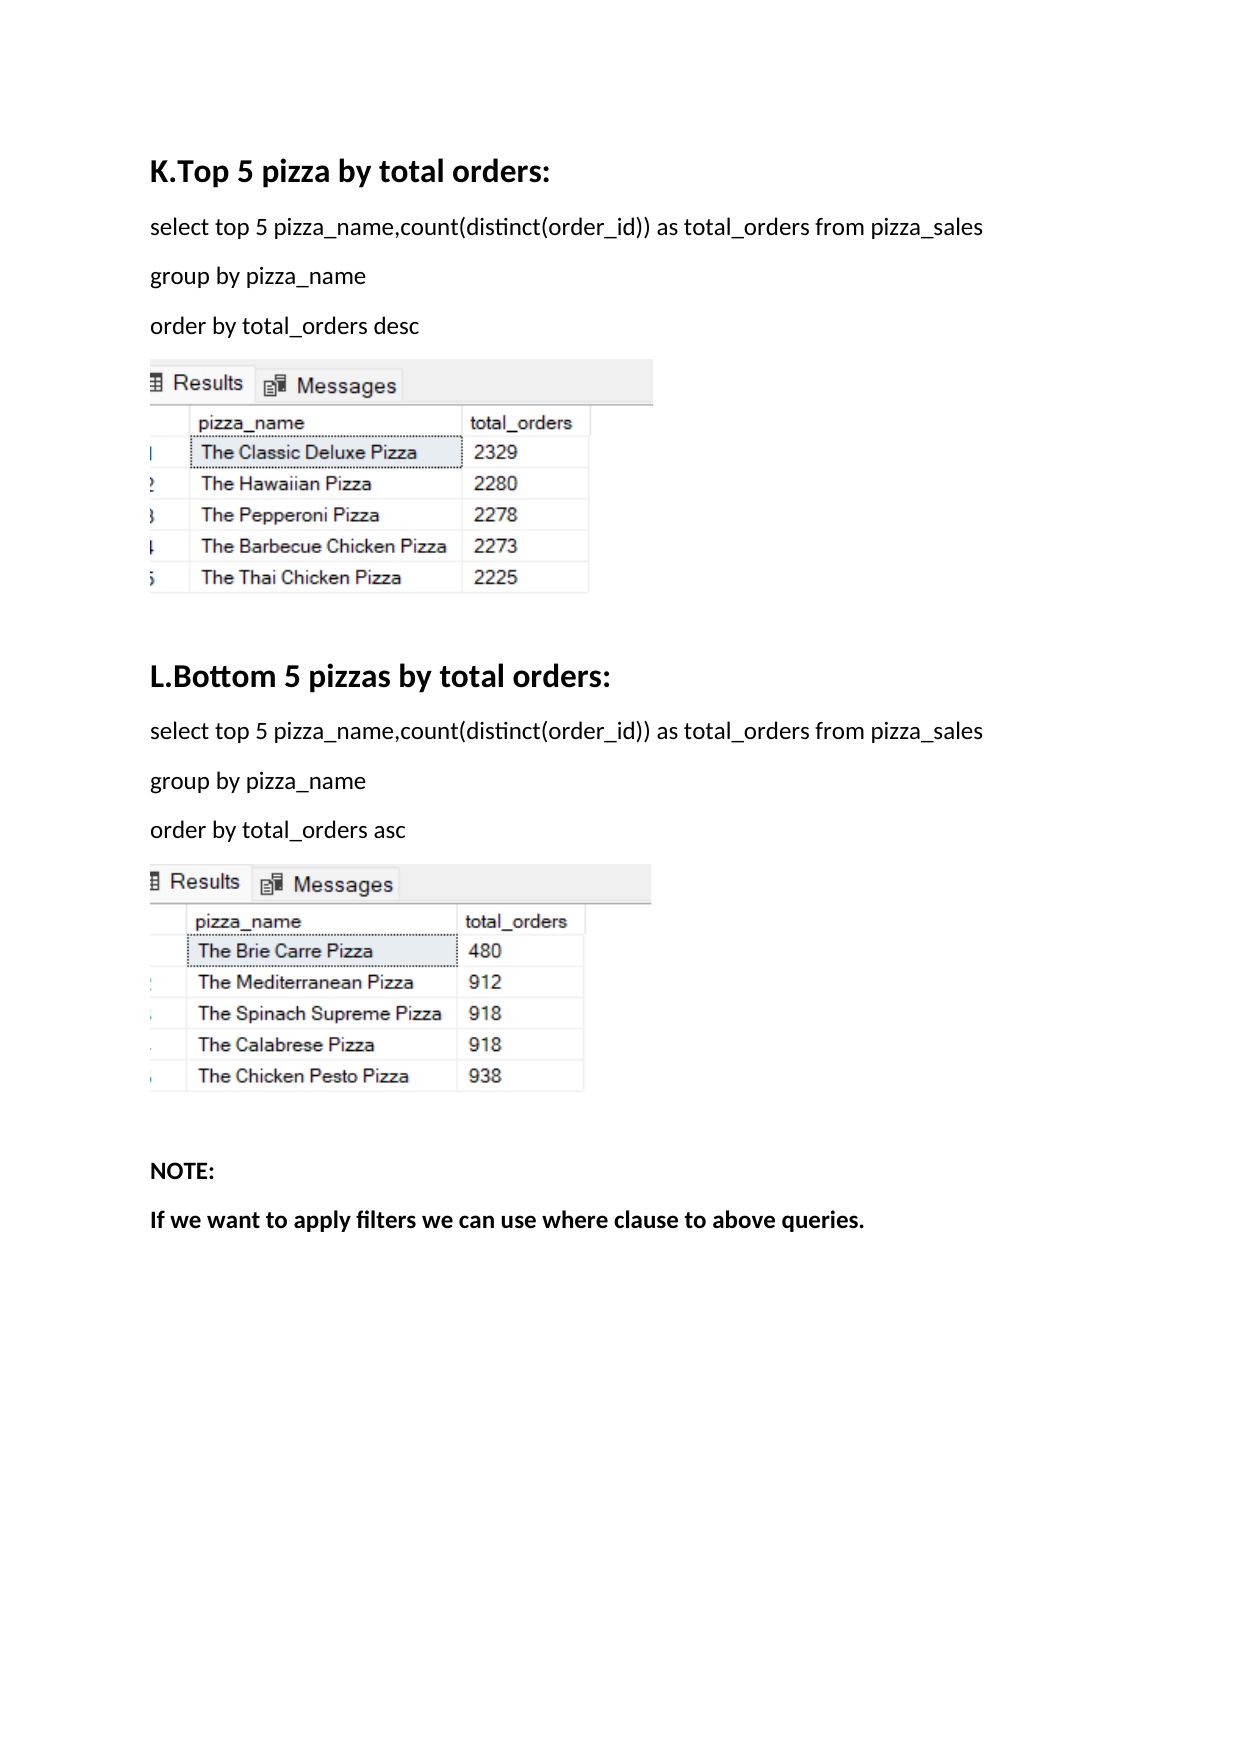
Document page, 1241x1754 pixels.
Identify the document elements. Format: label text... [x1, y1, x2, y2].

text group by pizza_name [150, 260, 1090, 291]
text order by total_orders desc [150, 310, 1090, 340]
text select top 5 pizza_name,count(distinct(order_id)) as total_orders from pizza_sales [150, 715, 1090, 746]
picture [150, 359, 654, 636]
text NOTE: [150, 1155, 1090, 1185]
text select top 5 pizza_name,count(distinct(order_id)) as total_orders from pizza_sales [150, 211, 1090, 241]
text If we want to apply filters we can use where clause to above queries. [150, 1204, 1090, 1235]
picture [150, 864, 652, 1136]
text group by pizza_name [150, 765, 1090, 796]
text K.Top 5 pizza by total orders: [150, 150, 1090, 191]
text L.Bottom 5 pizzas by total orders: [150, 655, 1090, 696]
text order by total_orders asc [150, 814, 1090, 845]
